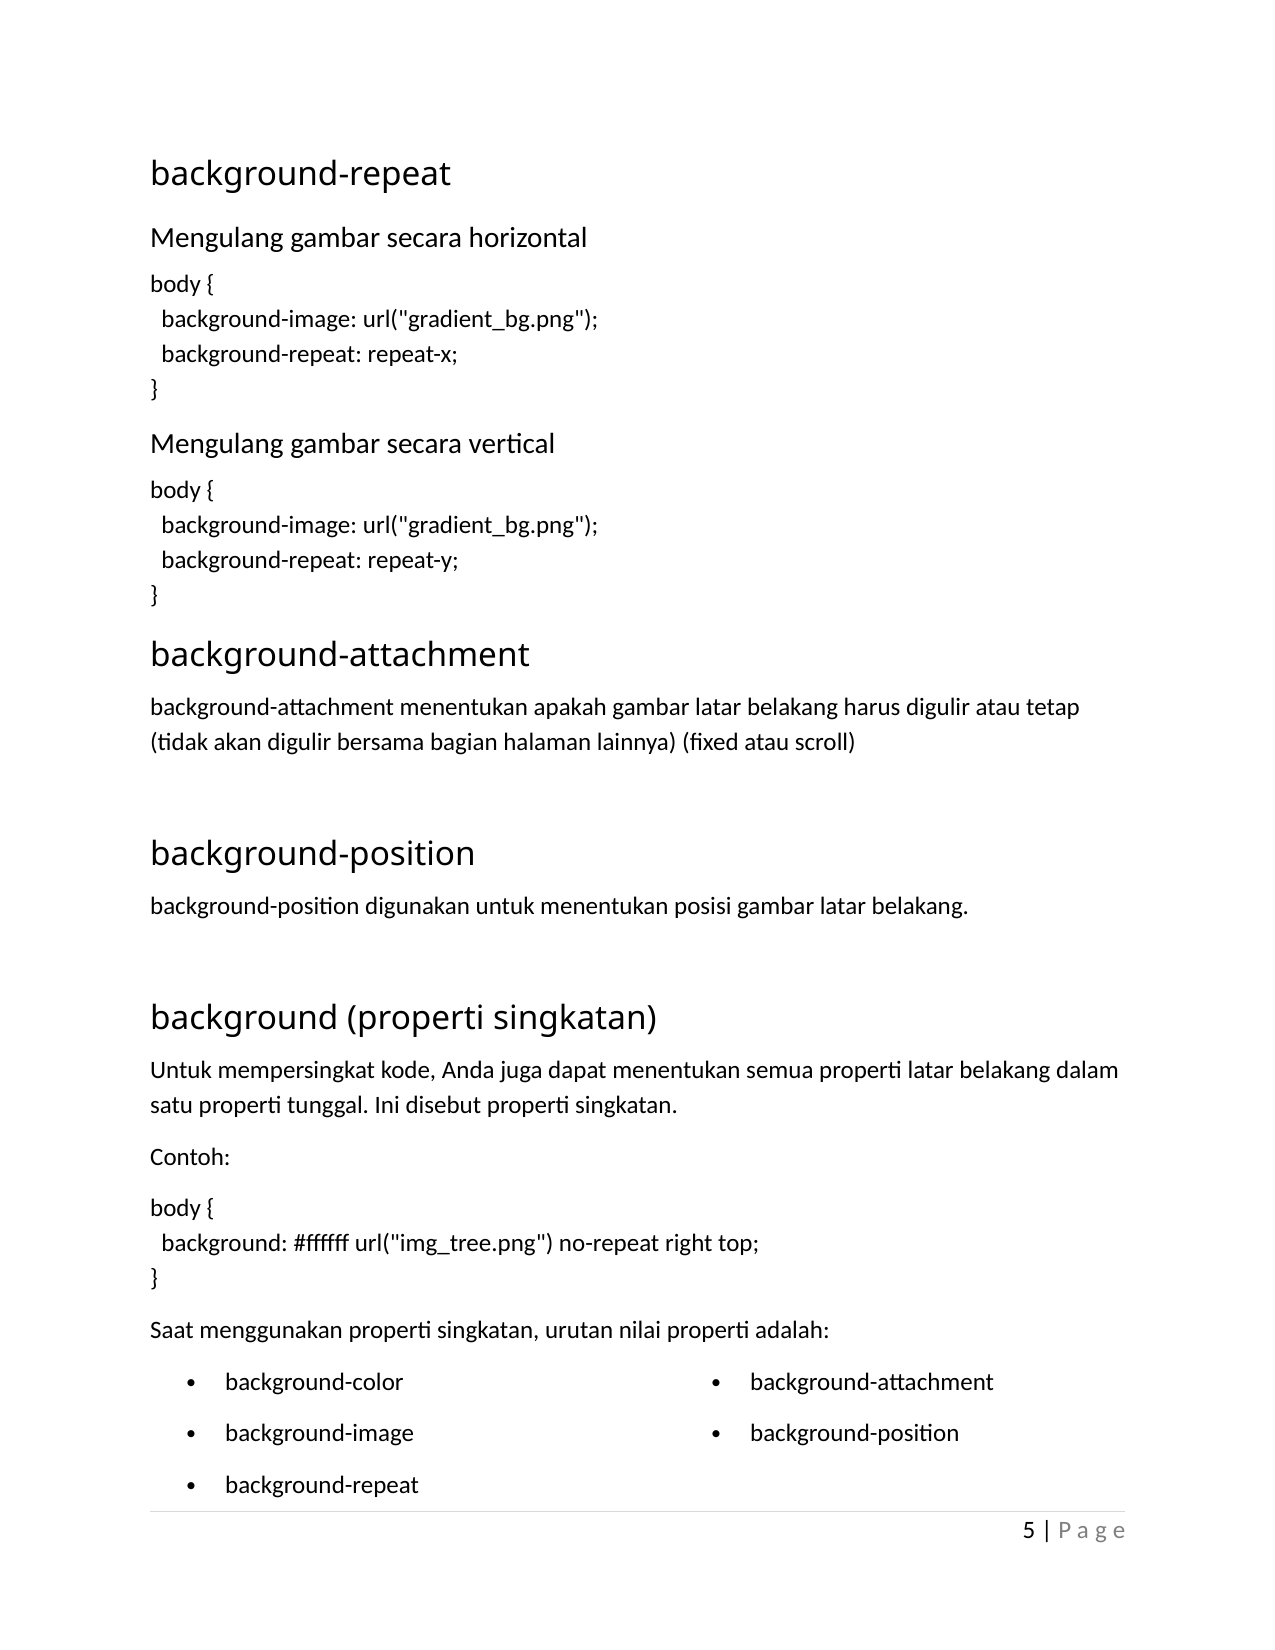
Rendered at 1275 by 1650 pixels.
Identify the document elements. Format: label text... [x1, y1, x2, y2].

text Saat menggunakan properti singkatan, urutan nilai properti adalah: [150, 1314, 1125, 1344]
text Untuk mempersingkat kode, Anda juga dapat menentukan semua properti latar belakang dalam satu properti tunggal. Ini disebut properti singkatan. [150, 1054, 1125, 1119]
text body { background: #ffffff url("img_tree.png") no-repeat right top; } [150, 1192, 1125, 1293]
subtitle Mengulang gambar secara horizontal [150, 219, 1125, 254]
list background-repeat [187, 1469, 600, 1499]
text body { background-image: url("gradient_bg.png"); background-repeat: repeat-y; } [150, 474, 1125, 609]
subtitle background-position [150, 829, 1125, 875]
subtitle background-repeat [150, 150, 1125, 195]
text Contoh: [150, 1141, 1125, 1171]
text body { background-image: url("gradient_bg.png"); background-repeat: repeat-x; } [150, 268, 1125, 404]
subtitle background-attachment [150, 631, 1125, 676]
text background-position digunakan untuk menentukan posisi gambar latar belakang. [150, 890, 1125, 921]
subtitle Mengulang gambar secara vertical [150, 425, 1125, 460]
text background-attachment menentukan apakah gambar latar belakang harus digulir atau tetap (tidak akan digulir bersama bagian halaman lainnya) (fixed atau scroll) [150, 691, 1125, 757]
list background-color [187, 1366, 600, 1396]
list background-attachment [712, 1366, 1125, 1396]
list background-image [187, 1417, 600, 1448]
list background-position [712, 1417, 1125, 1448]
subtitle background (properti singkatan) [150, 993, 1125, 1039]
